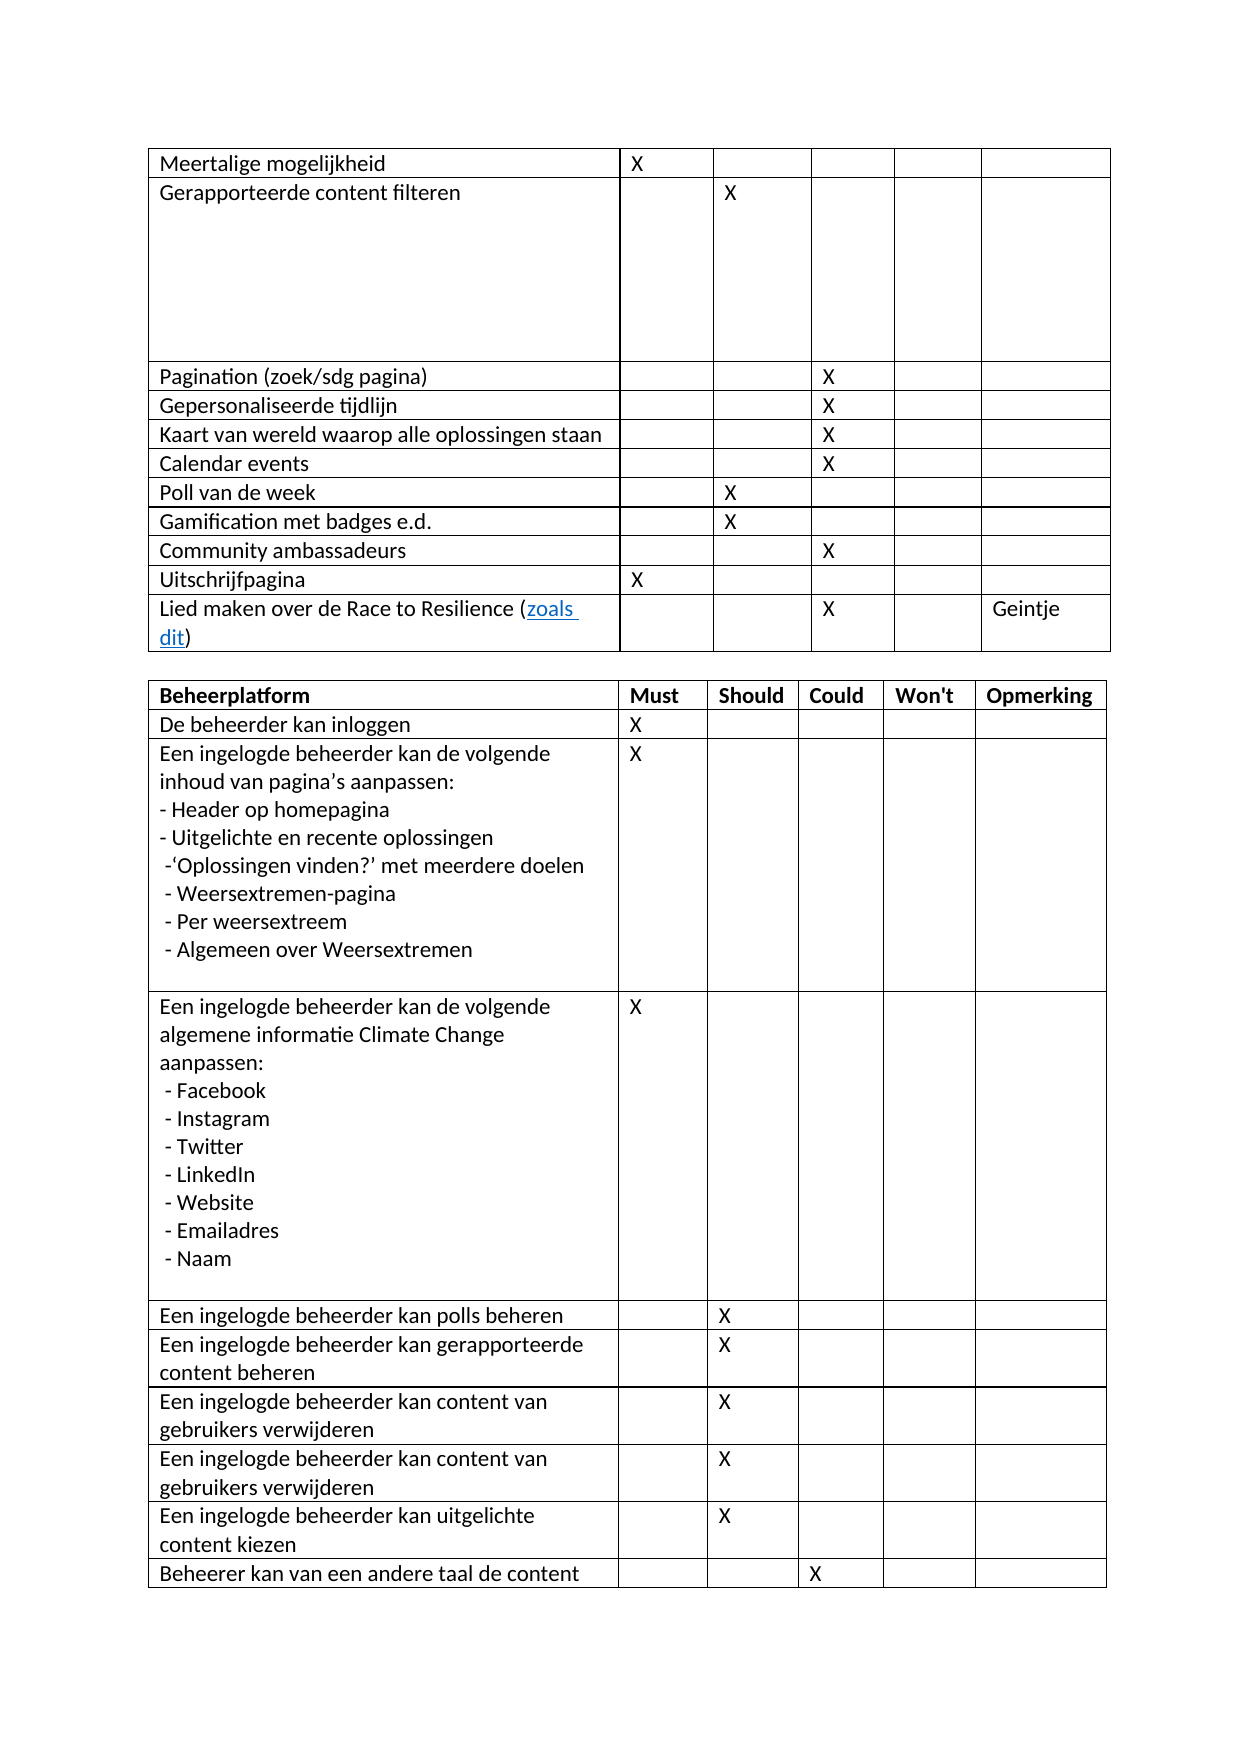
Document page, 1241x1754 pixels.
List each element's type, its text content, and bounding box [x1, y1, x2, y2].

table_cell [884, 739, 975, 991]
table_cell [619, 1301, 707, 1329]
table_header Should [708, 681, 798, 709]
table_cell X [714, 178, 811, 361]
table_cell [621, 478, 713, 506]
table_cell Meertalige mogelijkheid [149, 149, 619, 177]
table_cell [621, 420, 713, 448]
table_cell X [708, 1301, 798, 1329]
table_cell Poll van de week [149, 478, 619, 506]
table_cell X [812, 449, 894, 477]
table_cell Gepersonaliseerde tijdlijn [149, 391, 619, 419]
table_cell [812, 149, 894, 177]
table_cell Een ingelogde beheerder kan uitgelichte content kiezen [149, 1502, 618, 1558]
table_cell [884, 1445, 975, 1501]
table_cell X [708, 1445, 798, 1501]
table_cell [895, 566, 981, 593]
table_cell X [708, 1330, 798, 1386]
table_cell Kaart van wereld waarop alle oplossingen staan [149, 420, 619, 448]
table_header Opmerking [976, 681, 1106, 709]
table_cell [982, 420, 1110, 448]
table_cell X [619, 992, 707, 1300]
table_cell [976, 1559, 1106, 1587]
table_cell X [708, 1388, 798, 1443]
table_cell [982, 566, 1110, 593]
table_cell [982, 362, 1110, 390]
table_cell Lied maken over de Race to Resilience (zoals dit) [149, 595, 619, 651]
table_cell [982, 508, 1110, 535]
table_cell [714, 362, 811, 390]
table_cell [619, 1388, 707, 1443]
table_cell De beheerder kan inloggen [149, 710, 618, 738]
table_cell [982, 478, 1110, 506]
table_cell [799, 1445, 883, 1501]
table_cell [982, 536, 1110, 564]
table_cell Pagination (zoek/sdg pagina) [149, 362, 619, 390]
table_cell [799, 739, 883, 991]
table_cell [884, 1559, 975, 1587]
table_cell [982, 149, 1110, 177]
table_cell [895, 536, 981, 564]
table_cell [895, 420, 981, 448]
table_cell X [799, 1559, 883, 1587]
table_cell [799, 992, 883, 1300]
table_cell [976, 1330, 1106, 1386]
table_cell Een ingelogde beheerder kan de volgende algemene informatie Climate Change aanpassen: - Facebook - Instagram - Twitter - LinkedIn - Website - Emailadres - Naam [149, 992, 618, 1300]
table_cell Een ingelogde beheerder kan content van gebruikers verwijderen [149, 1445, 618, 1501]
table_cell [895, 508, 981, 535]
table_cell [895, 391, 981, 419]
table_cell X [621, 566, 713, 593]
table_cell [895, 149, 981, 177]
table_cell X [812, 362, 894, 390]
table_cell [976, 1301, 1106, 1329]
table_cell [621, 508, 713, 535]
table_cell [714, 595, 811, 651]
table_cell [621, 391, 713, 419]
table_cell Een ingelogde beheerder kan de volgende inhoud van pagina’s aanpassen: - Header op homepagina - Uitgelichte en recente oplossingen -‘Oplossingen vinden?’ met meerdere doelen - Weersextremen-pagina - Per weersextreem - Algemeen over Weersextremen [149, 739, 618, 991]
table_header Beheerplatform [149, 681, 618, 709]
table_cell [884, 1301, 975, 1329]
table_cell Geintje [982, 595, 1110, 651]
table_cell [714, 449, 811, 477]
table_cell [799, 1388, 883, 1443]
table_cell [976, 1502, 1106, 1558]
table_cell X [812, 391, 894, 419]
table_cell [708, 710, 798, 738]
table_cell [884, 1388, 975, 1443]
table_cell [982, 391, 1110, 419]
table_cell X [619, 739, 707, 991]
table_cell [714, 536, 811, 564]
table_cell [884, 1502, 975, 1558]
table_cell [895, 449, 981, 477]
table_cell [799, 1330, 883, 1386]
table_cell [708, 1559, 798, 1587]
table_cell [982, 178, 1110, 361]
table_cell Uitschrijfpagina [149, 566, 619, 593]
table_cell [714, 391, 811, 419]
table_cell X [714, 478, 811, 506]
table_cell X [621, 149, 713, 177]
table_cell [976, 710, 1106, 738]
table_cell [812, 178, 894, 361]
table_cell X [812, 420, 894, 448]
table_cell [812, 508, 894, 535]
table_cell [976, 992, 1106, 1300]
table_cell [812, 566, 894, 593]
table_cell [895, 478, 981, 506]
table_cell Gerapporteerde content filteren [149, 178, 619, 361]
table_header Won't [884, 681, 975, 709]
table_cell X [812, 536, 894, 564]
table_cell [799, 1502, 883, 1558]
table_cell [799, 1301, 883, 1329]
table_cell [884, 992, 975, 1300]
table_cell [714, 566, 811, 593]
table_cell Een ingelogde beheerder kan polls beheren [149, 1301, 618, 1329]
table_cell [621, 595, 713, 651]
table_cell [982, 449, 1110, 477]
table_cell [895, 595, 981, 651]
table_cell [619, 1502, 707, 1558]
table_cell [976, 739, 1106, 991]
table_cell [714, 420, 811, 448]
table_cell X [714, 508, 811, 535]
table_cell [895, 362, 981, 390]
table_cell Een ingelogde beheerder kan gerapporteerde content beheren [149, 1330, 618, 1386]
table_cell Community ambassadeurs [149, 536, 619, 564]
table_cell Een ingelogde beheerder kan content van gebruikers verwijderen [149, 1388, 618, 1443]
table_cell [976, 1388, 1106, 1443]
table_cell [708, 992, 798, 1300]
table_cell X [812, 595, 894, 651]
table_cell [976, 1445, 1106, 1501]
table_cell [621, 536, 713, 564]
table_cell [621, 449, 713, 477]
table_cell Calendar events [149, 449, 619, 477]
table_header Could [799, 681, 883, 709]
table_header Must [619, 681, 707, 709]
table_cell [619, 1445, 707, 1501]
table_cell [621, 178, 713, 361]
table_cell [884, 710, 975, 738]
table_cell [619, 1330, 707, 1386]
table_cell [149, 1559, 618, 1587]
table_cell [884, 1330, 975, 1386]
table_cell [708, 739, 798, 991]
table_cell [621, 362, 713, 390]
table_cell [714, 149, 811, 177]
table_cell [812, 478, 894, 506]
table_cell X [708, 1502, 798, 1558]
table_cell Gamification met badges e.d. [149, 508, 619, 535]
table_cell [799, 710, 883, 738]
table_cell [619, 1559, 707, 1587]
table_cell X [619, 710, 707, 738]
table_cell [895, 178, 981, 361]
